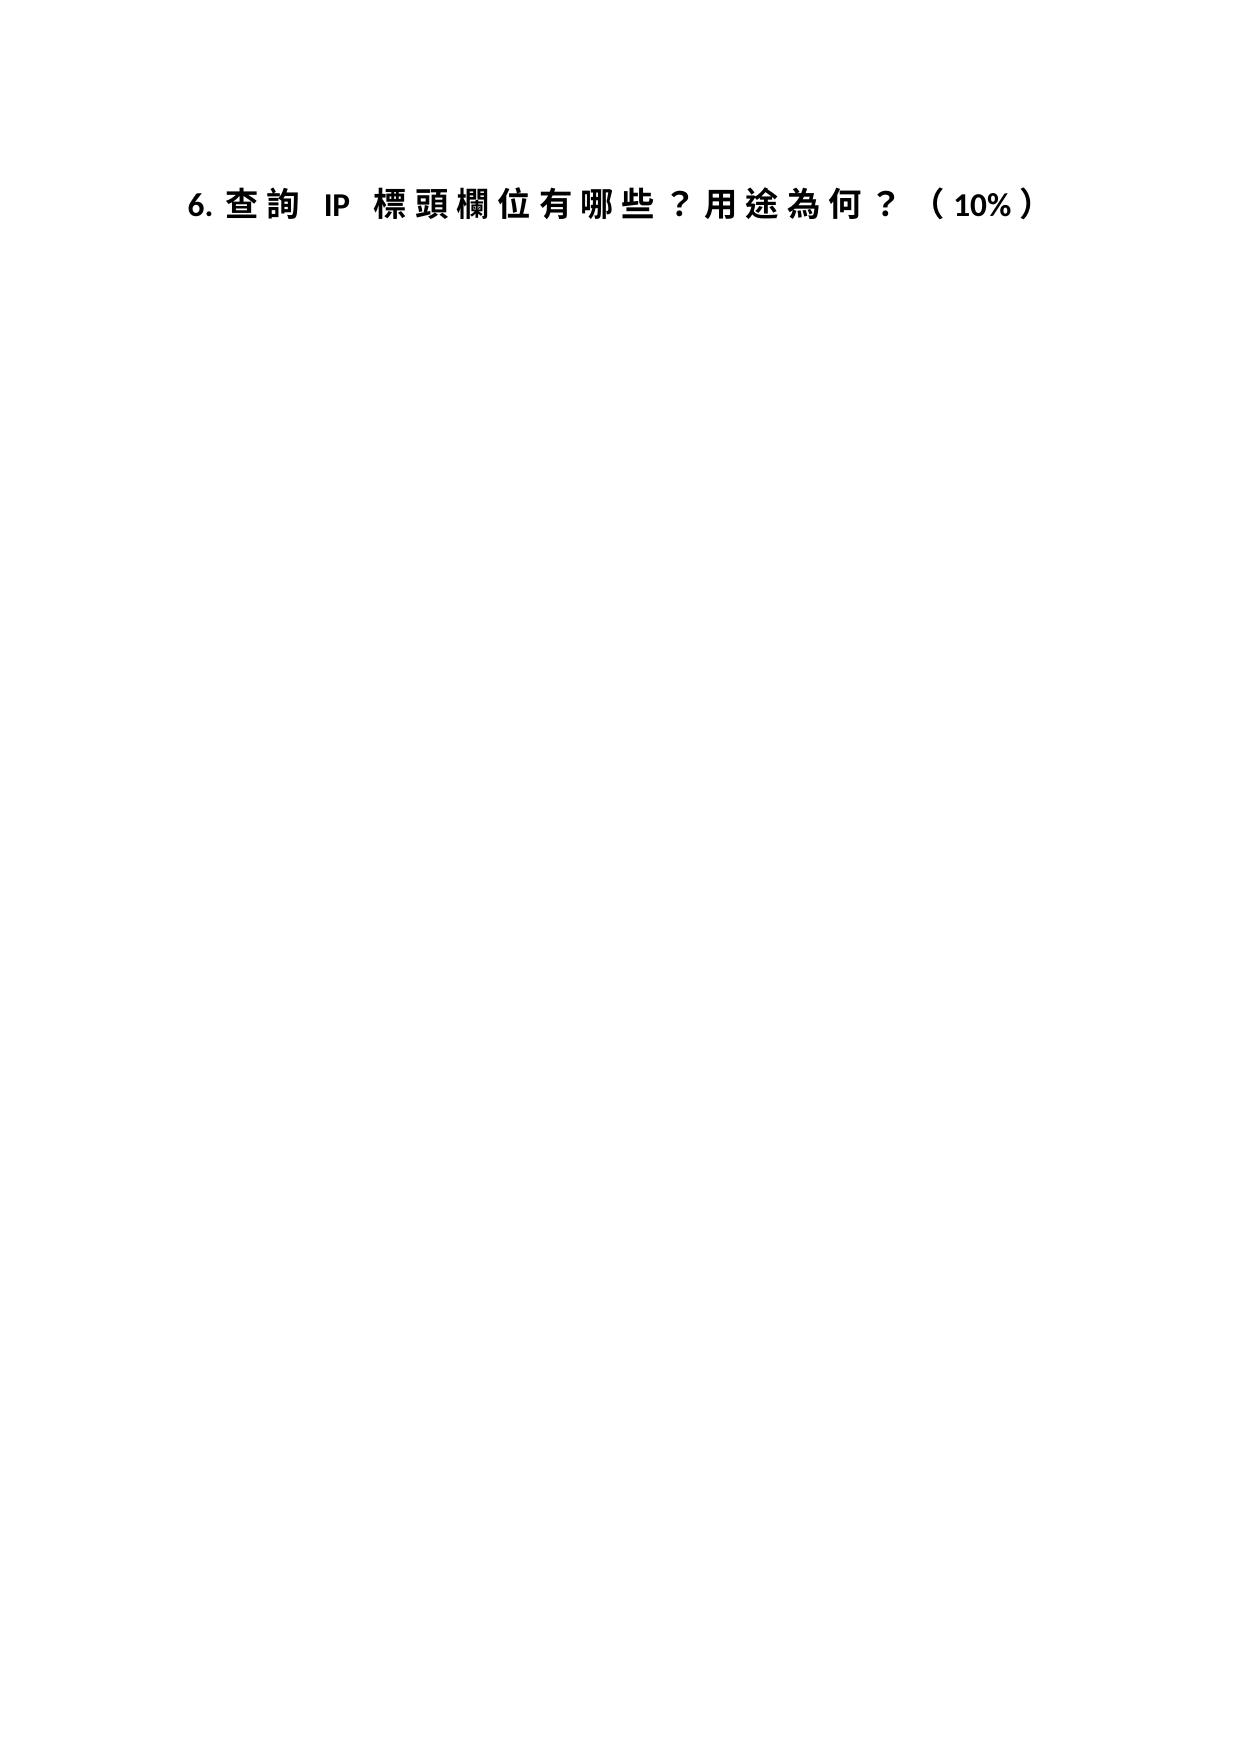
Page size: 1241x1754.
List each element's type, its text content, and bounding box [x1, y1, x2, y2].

list 查詢 IP 標頭欄位有哪些？用途為何？（10%） [187, 164, 1053, 239]
